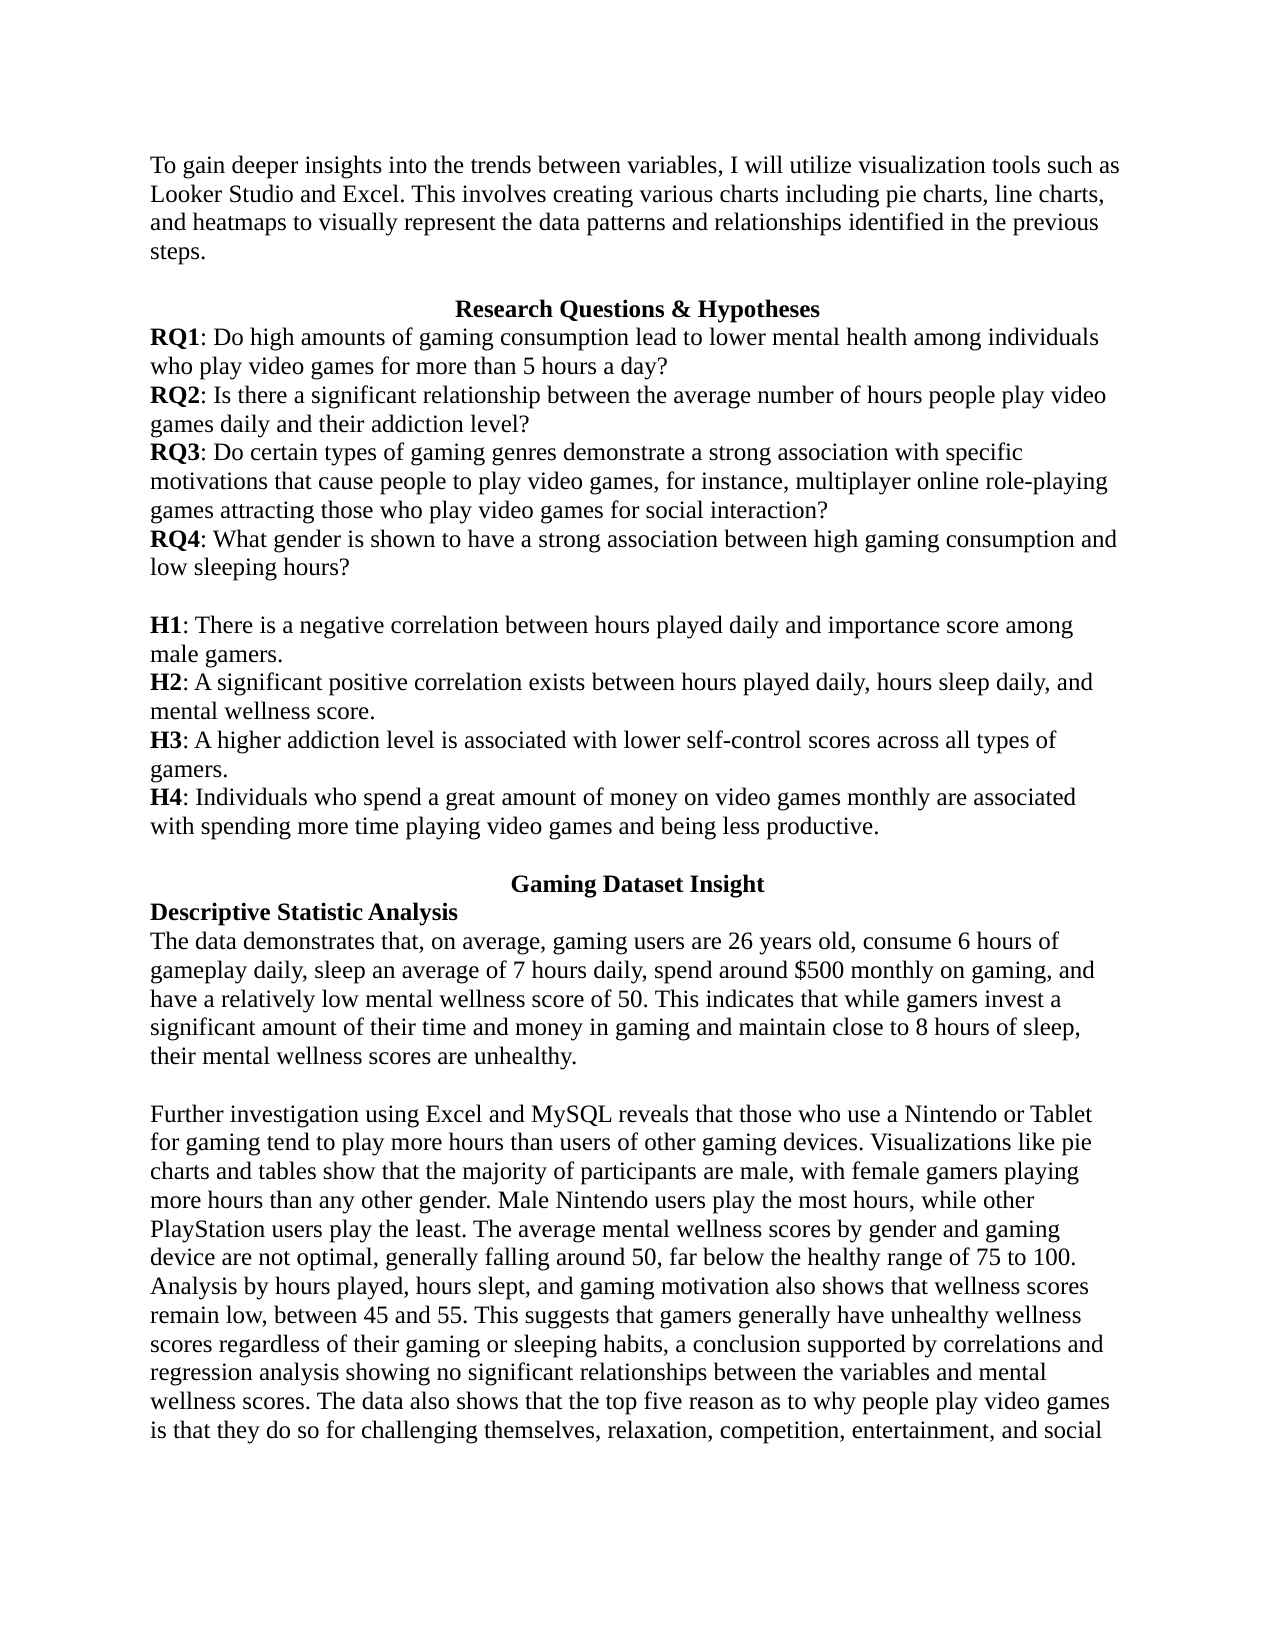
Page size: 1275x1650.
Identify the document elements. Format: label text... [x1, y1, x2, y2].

text H1: There is a negative correlation between hours played daily and importance score among male gamers. [150, 610, 1125, 667]
text Descriptive Statistic Analysis [150, 897, 1125, 926]
text RQ4: What gender is shown to have a strong association between high gaming consumption and low sleeping hours? [150, 524, 1125, 581]
text RQ1: Do high amounts of gaming consumption lead to lower mental health among individuals who play video games for more than 5 hours a day? [150, 322, 1125, 380]
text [150, 1099, 1125, 1444]
text Research Questions & Hypotheses [150, 294, 1125, 322]
text RQ2: Is there a significant relationship between the average number of hours people play video games daily and their addiction level? [150, 380, 1125, 437]
text To gain deeper insights into the trends between variables, I will utilize visualization tools such as Looker Studio and Excel. This involves creating various charts including pie charts, line charts, and heatmaps to visually represent the data patterns and relationships identified in the previous steps. [150, 150, 1125, 265]
text RQ3: Do certain types of gaming genres demonstrate a strong association with specific motivations that cause people to play video games, for instance, multiplayer online role-playing games attracting those who play video games for social interaction? [150, 437, 1125, 524]
text H3: A higher addiction level is associated with lower self-control scores across all types of gamers. [150, 725, 1125, 782]
text H2: A significant positive correlation exists between hours played daily, hours sleep daily, and mental wellness score. [150, 667, 1125, 725]
text Gaming Dataset Insight [150, 869, 1125, 897]
text H4: Individuals who spend a great amount of money on video games monthly are associated with spending more time playing video games and being less productive. [150, 782, 1125, 840]
text The data demonstrates that, on average, gaming users are 26 years old, consume 6 hours of gameplay daily, sleep an average of 7 hours daily, spend around $500 monthly on gaming, and have a relatively low mental wellness score of 50. This indicates that while gamers invest a significant amount of their time and money in gaming and maintain close to 8 hours of sleep, their mental wellness scores are unhealthy. [150, 926, 1125, 1070]
